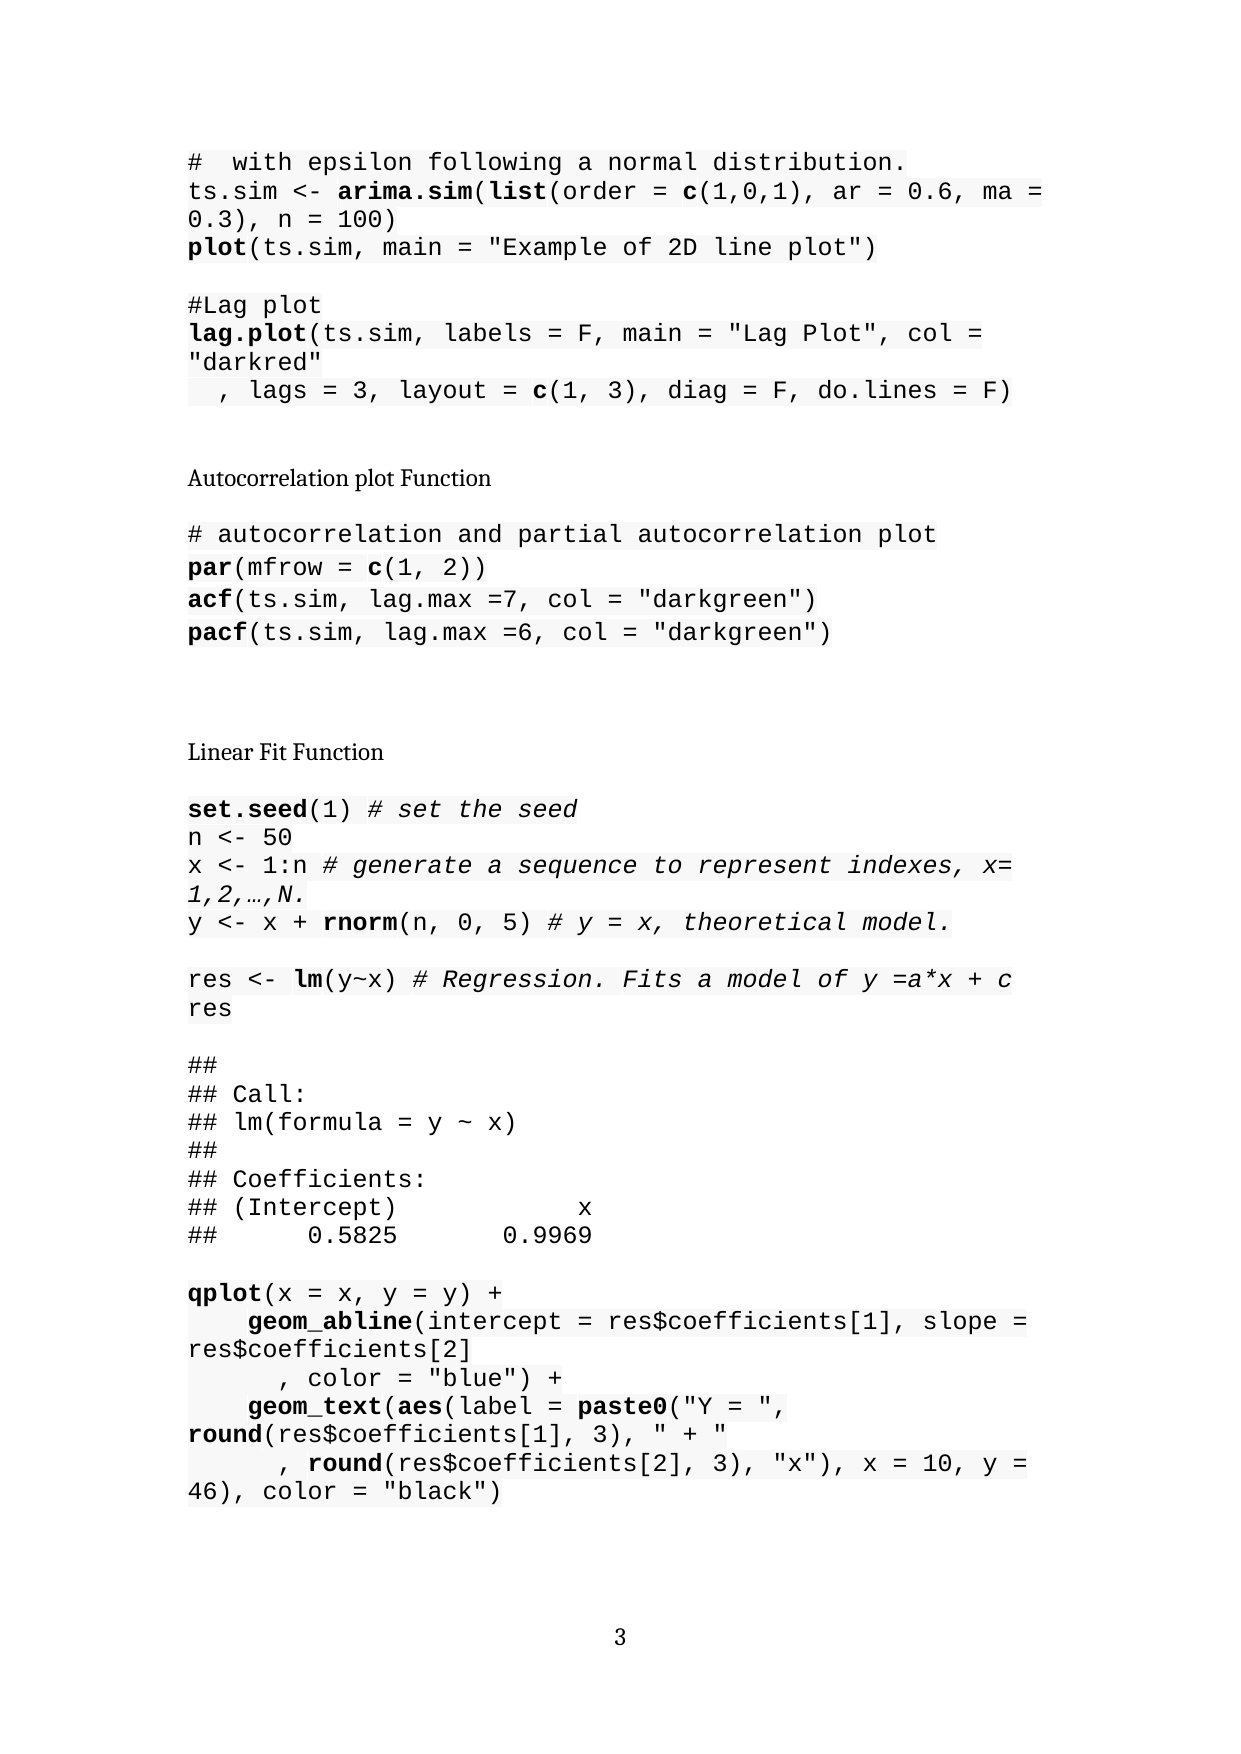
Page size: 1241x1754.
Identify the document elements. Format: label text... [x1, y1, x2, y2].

text #Lag plot lag.plot(ts.sim, labels = F, main = "Lag Plot", col = "darkred" , lags = 3, layout = c(1, 3), diag = F, do.lines = F) [187, 292, 1053, 406]
text set.seed(1) # set the seed n <- 50 x <- 1:n # generate a sequence to represent indexes, x= 1,2,…,N. y <- x + rnorm(n, 0, 5) # y = x, theoretical model. [187, 796, 1053, 938]
text # autocorrelation and partial autocorrelation plot par(mfrow = c(1, 2)) acf(ts.sim, lag.max =7, col = "darkgreen") pacf(ts.sim, lag.max =6, col = "darkgreen") [187, 522, 1053, 647]
text qplot(x = x, y = y) + geom_abline(intercept = res$coefficients[1], slope = res$coefficients[2] , color = "blue") + geom_text(aes(label = paste0("Y = ", round(res$coefficients[1], 3), " + " , round(res$coefficients[2], 3), "x"), x = 10, y = 46), color = "black") [472, 1280, 1053, 1507]
text Linear Fit Function [187, 738, 1053, 767]
text Autocorrelation plot Function [187, 464, 1053, 492]
text ## ## Call: ## lm(formula = y ~ x) ## ## Coefficients: ## (Intercept) x ## 0.5825 0.9969 [187, 1053, 1053, 1251]
text res <- lm(y~x) # Regression. Fits a model of y =a*x + c res [232, 967, 1053, 1024]
